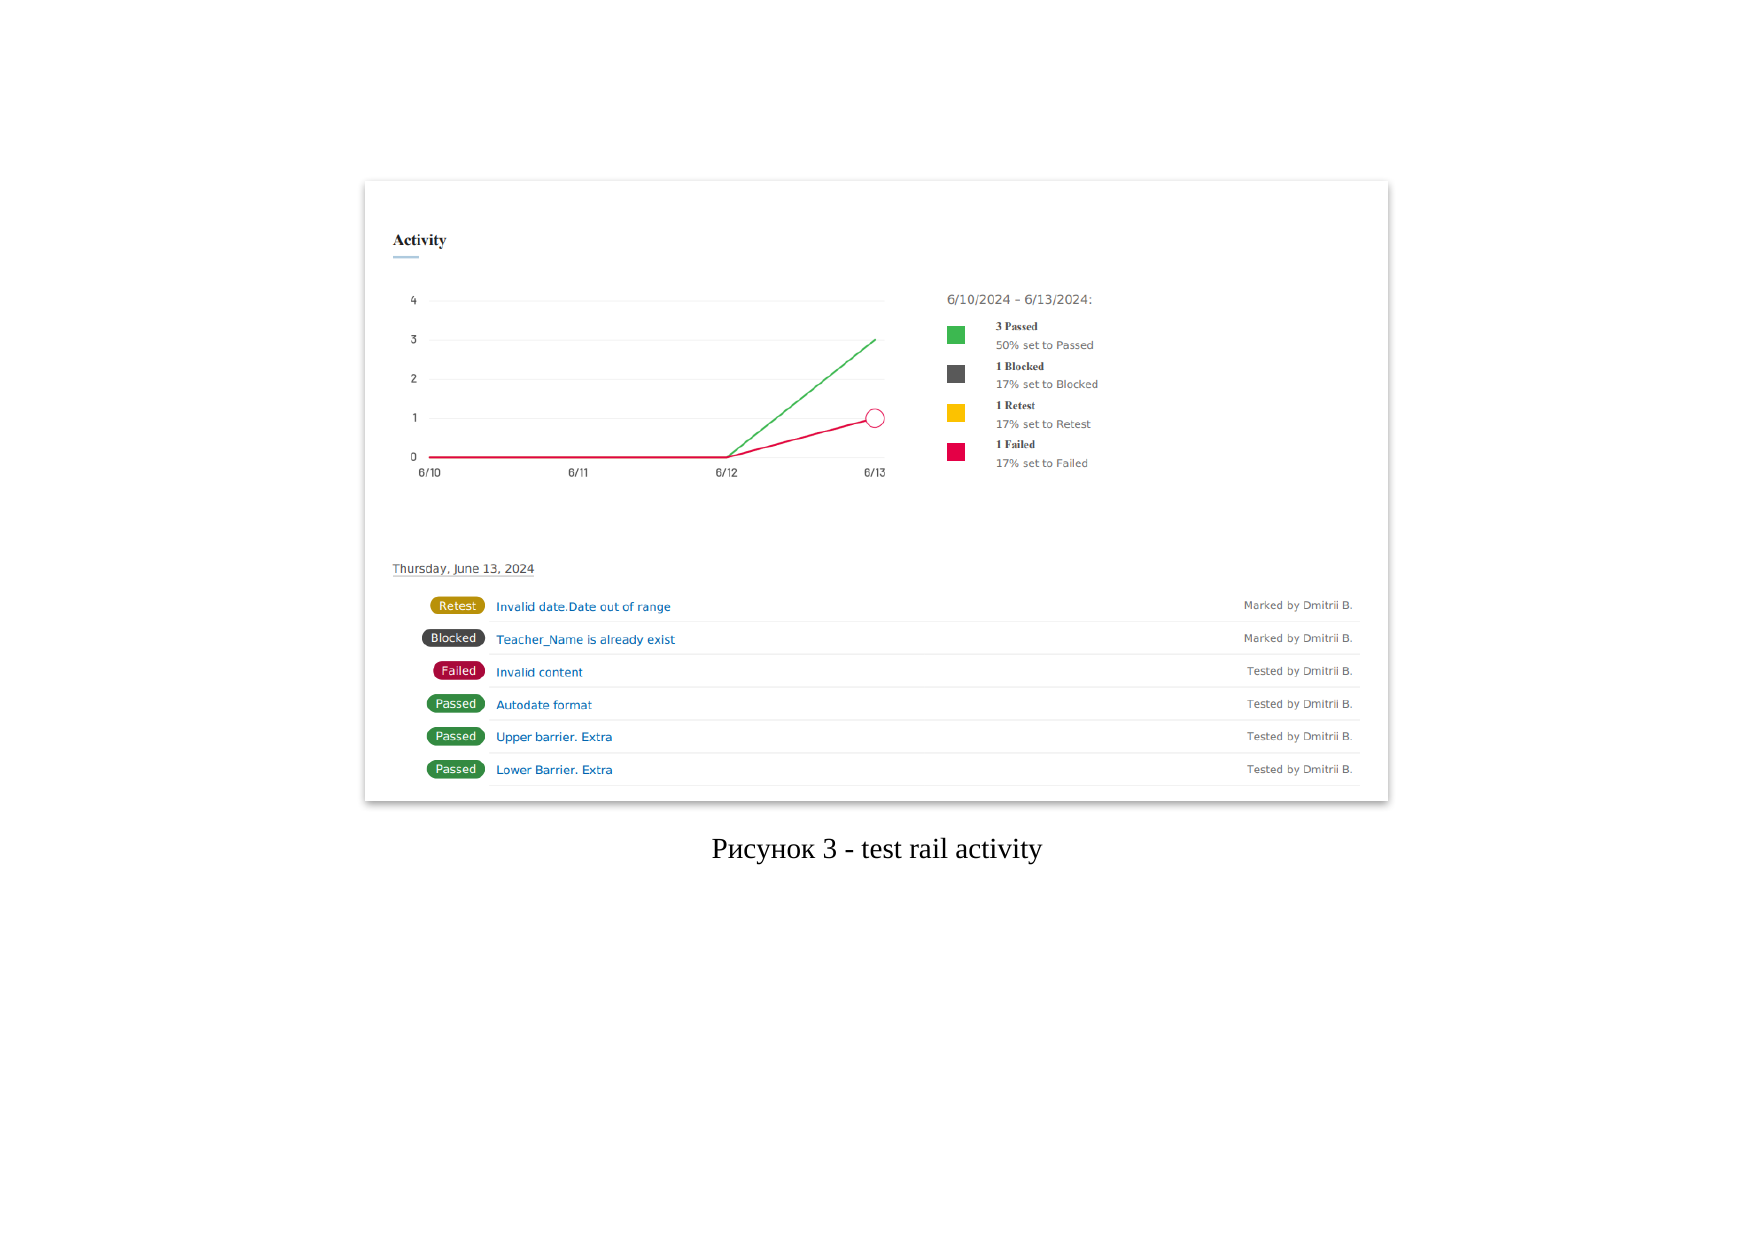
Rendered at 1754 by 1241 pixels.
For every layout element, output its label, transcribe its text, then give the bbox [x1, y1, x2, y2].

picture [380, 196, 1373, 786]
text Рисунок 3 - test rail activity [118, 832, 1636, 865]
